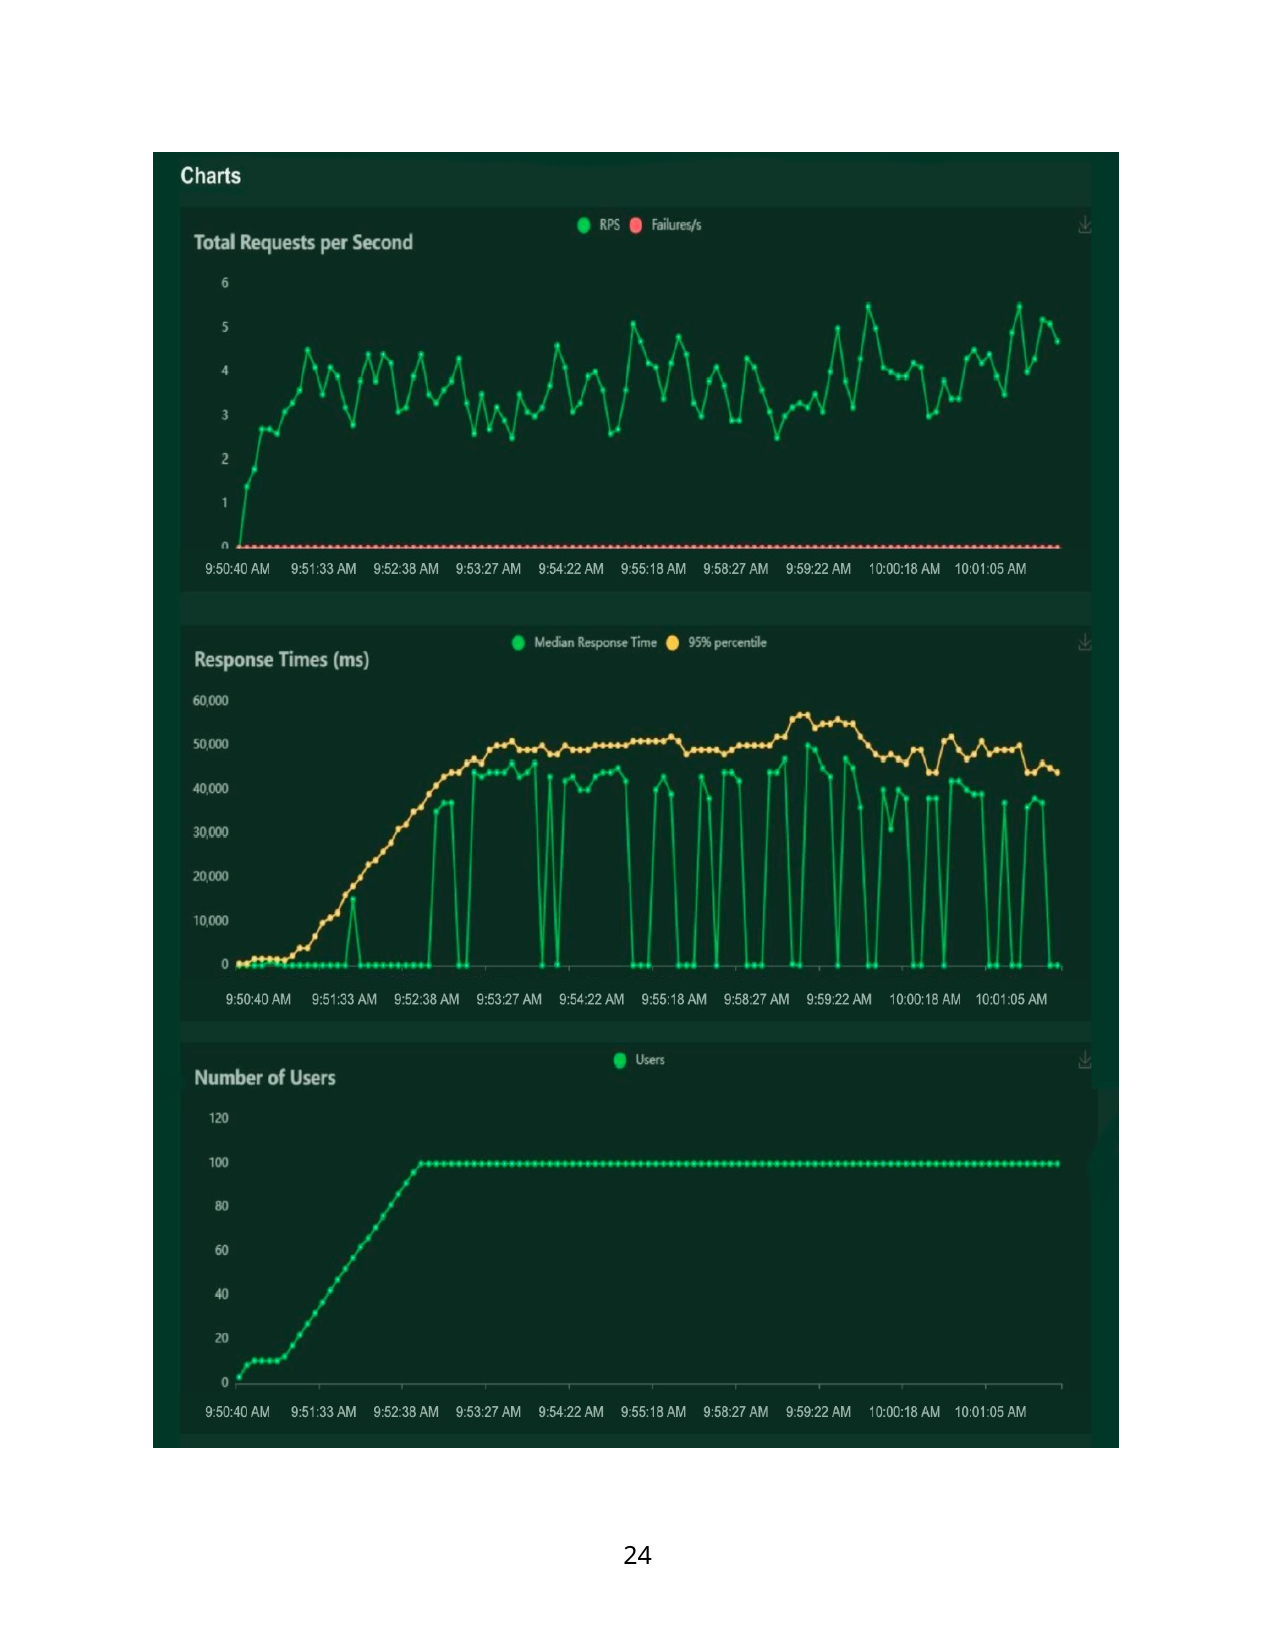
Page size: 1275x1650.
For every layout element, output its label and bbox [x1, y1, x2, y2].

picture [153, 152, 1119, 1448]
